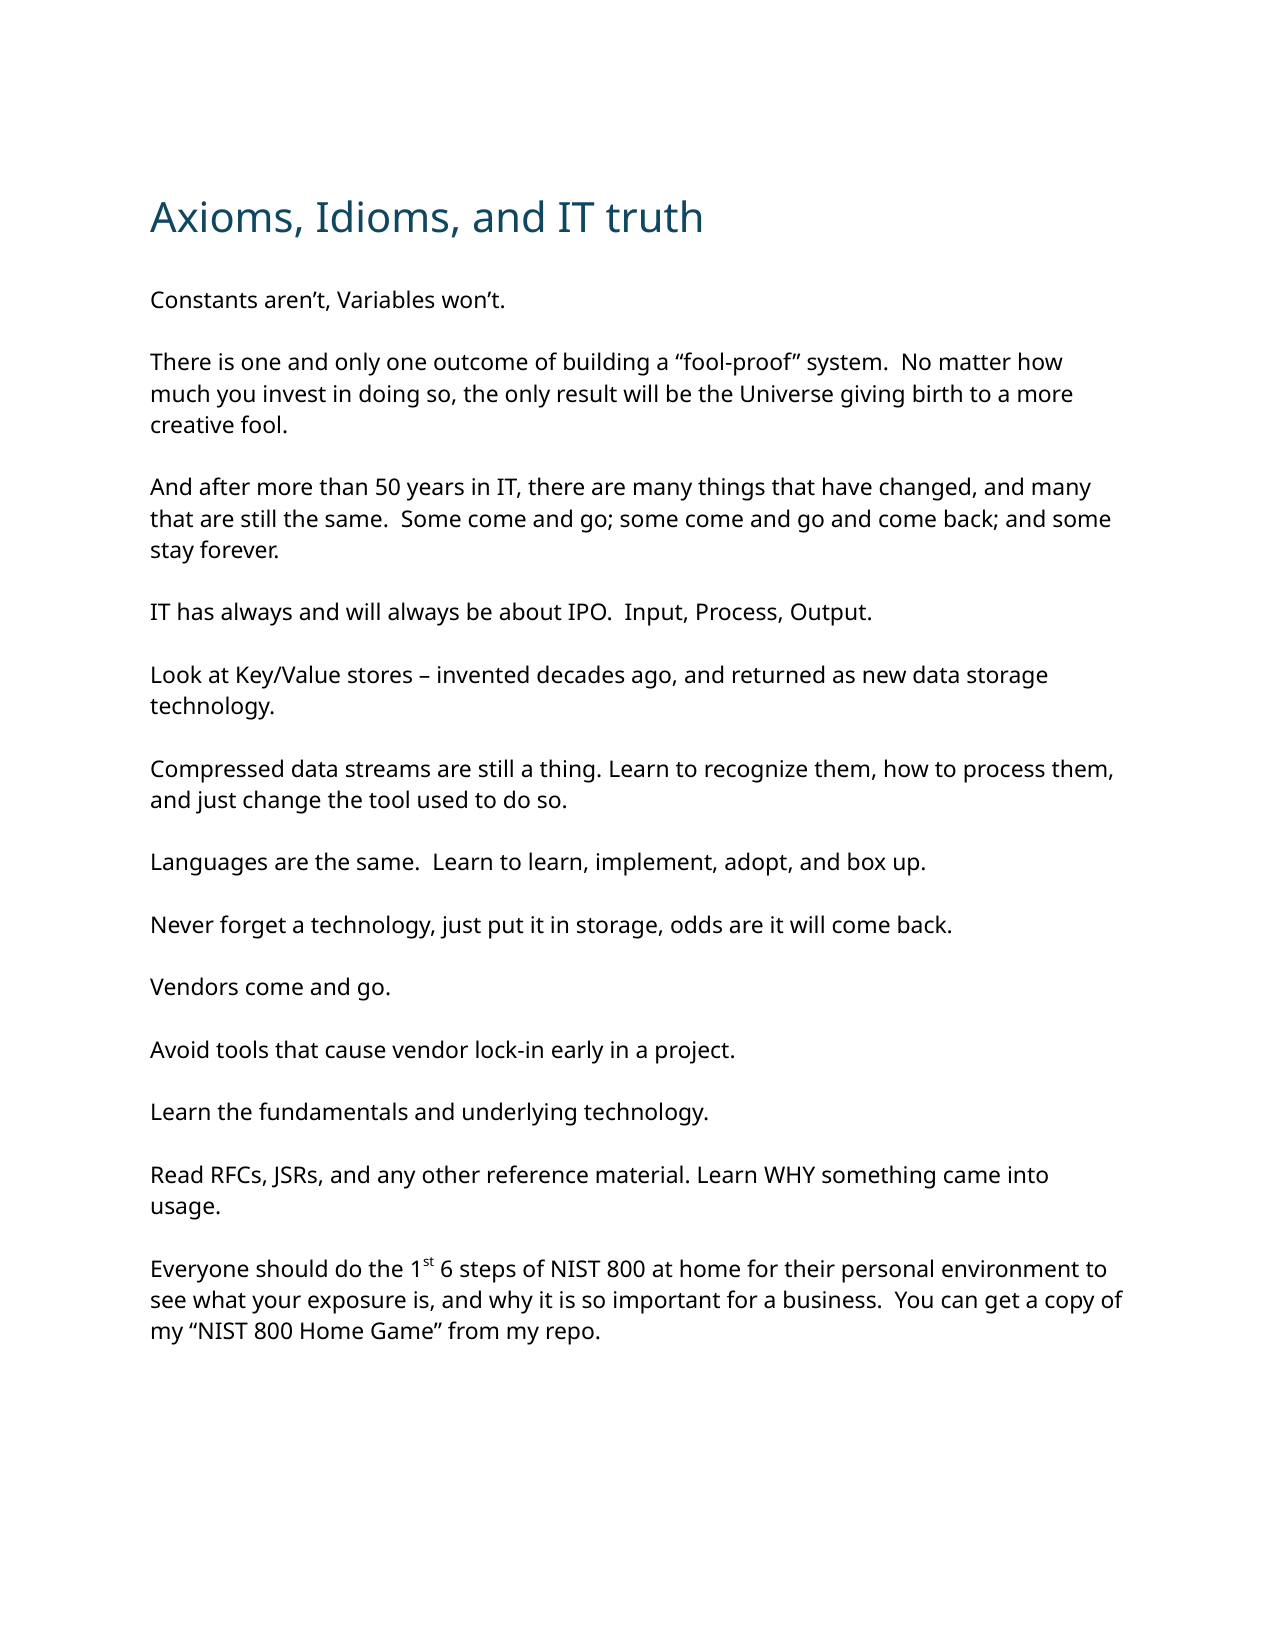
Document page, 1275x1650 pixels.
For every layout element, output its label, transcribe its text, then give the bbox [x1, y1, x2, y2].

text Never forget a technology, just put it in storage, odds are it will come back. [150, 909, 1125, 940]
subtitle Axioms, Idioms, and IT truth [150, 187, 1125, 244]
text Compressed data streams are still a thing. Learn to recognize them, how to process them, and just change the tool used to do so. [150, 753, 1125, 815]
text There is one and only one outcome of building a “fool-proof” system. No matter how much you invest in doing so, the only result will be the Universe giving birth to a more creative fool. [150, 346, 1125, 440]
text And after more than 50 years in IT, there are many things that have changed, and many that are still the same. Some come and go; some come and go and come back; and some stay forever. [150, 471, 1125, 565]
text Look at Key/Value stores – invented decades ago, and returned as new data storage technology. [150, 659, 1125, 721]
text IT has always and will always be about IPO. Input, Process, Output. [150, 596, 1125, 628]
text Vendors come and go. [150, 971, 1125, 1003]
text Read RFCs, JSRs, and any other reference material. Learn WHY something came into usage. [150, 1159, 1125, 1221]
text Learn the fundamentals and underlying technology. [150, 1096, 1125, 1128]
text Constants aren’t, Variables won’t. [150, 284, 1125, 315]
text Languages are the same. Learn to learn, implement, adopt, and box up. [150, 846, 1125, 878]
text Avoid tools that cause vendor lock-in early in a project. [150, 1034, 1125, 1065]
